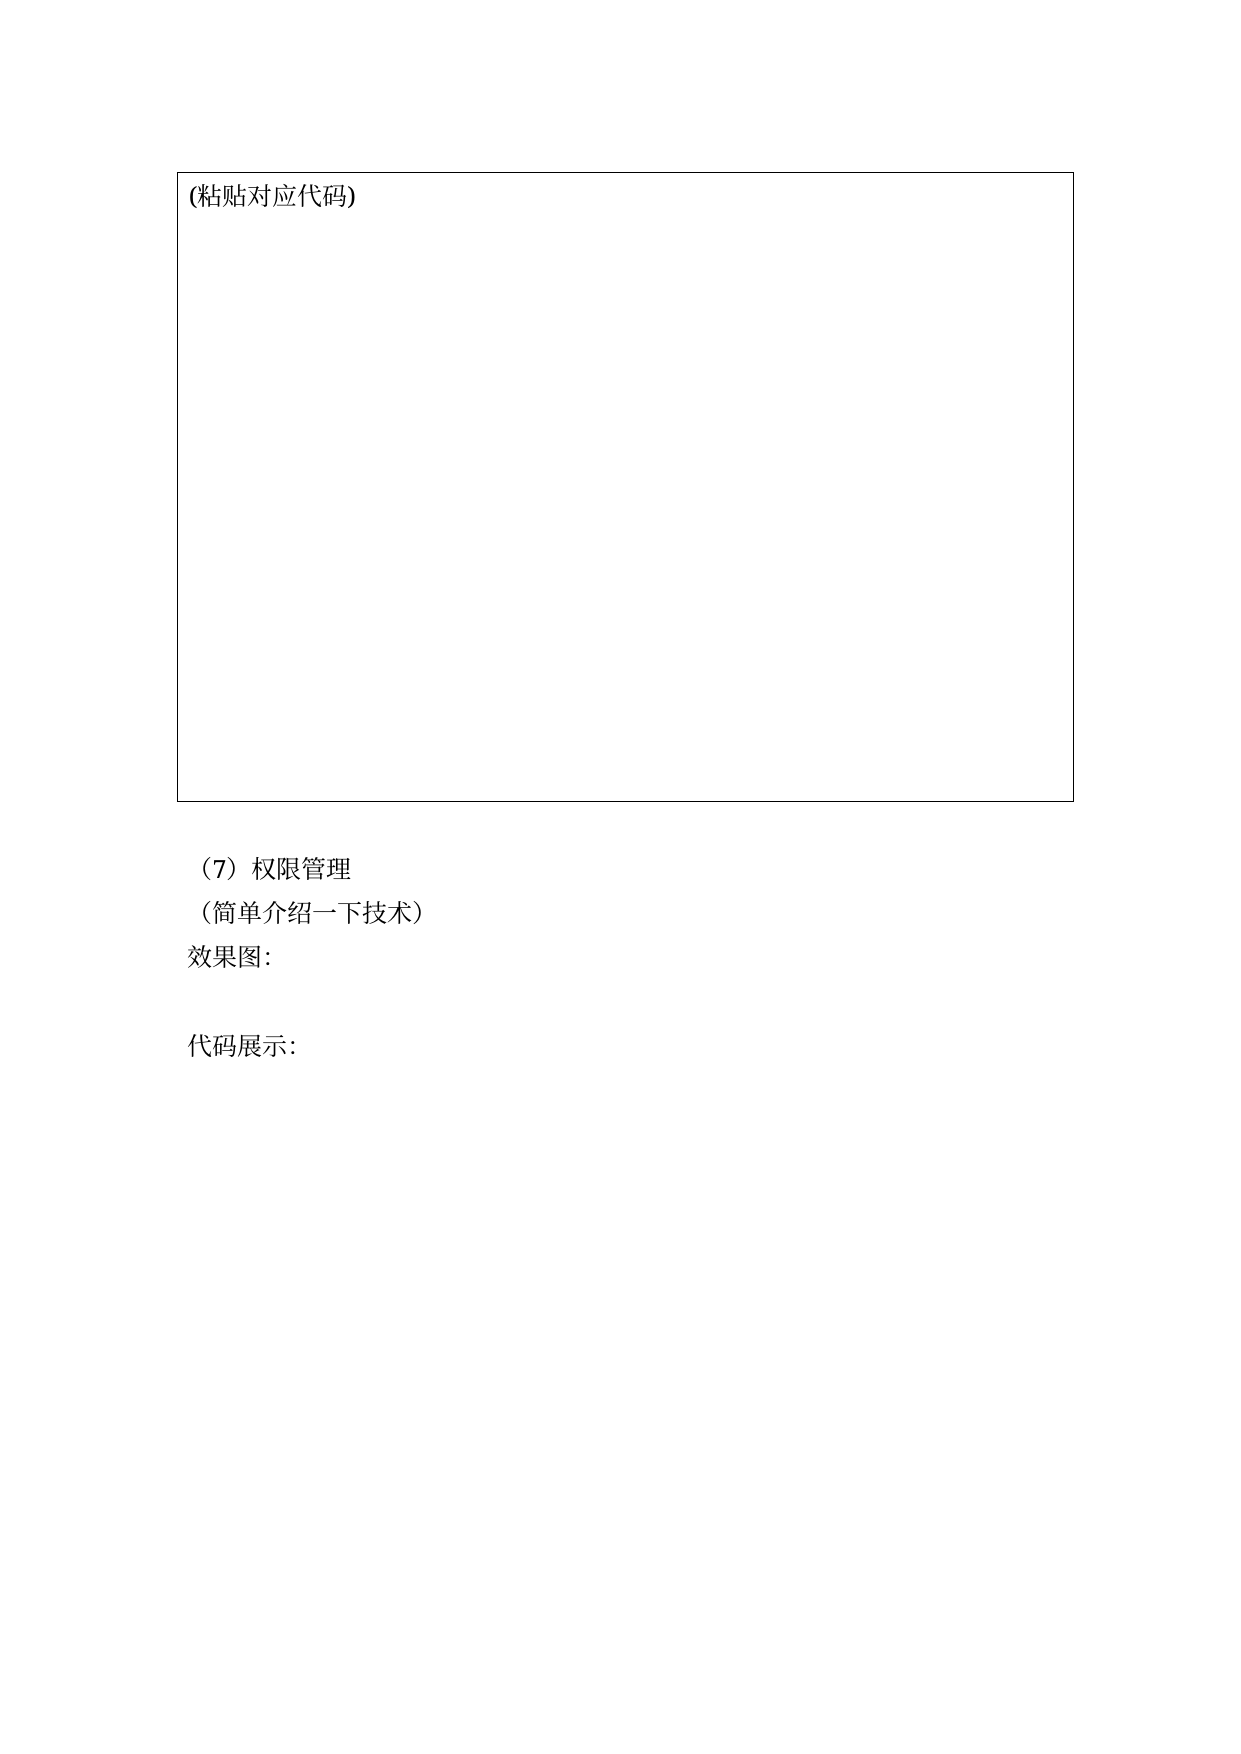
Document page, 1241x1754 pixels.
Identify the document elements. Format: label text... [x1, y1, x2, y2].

table_header (粘贴对应代码) [178, 173, 1073, 801]
text （简单介绍一下技术） [187, 890, 1053, 934]
text 效果图： [187, 934, 1053, 978]
text （7）权限管理 [187, 846, 1053, 890]
text 代码展示： [187, 1022, 1053, 1066]
